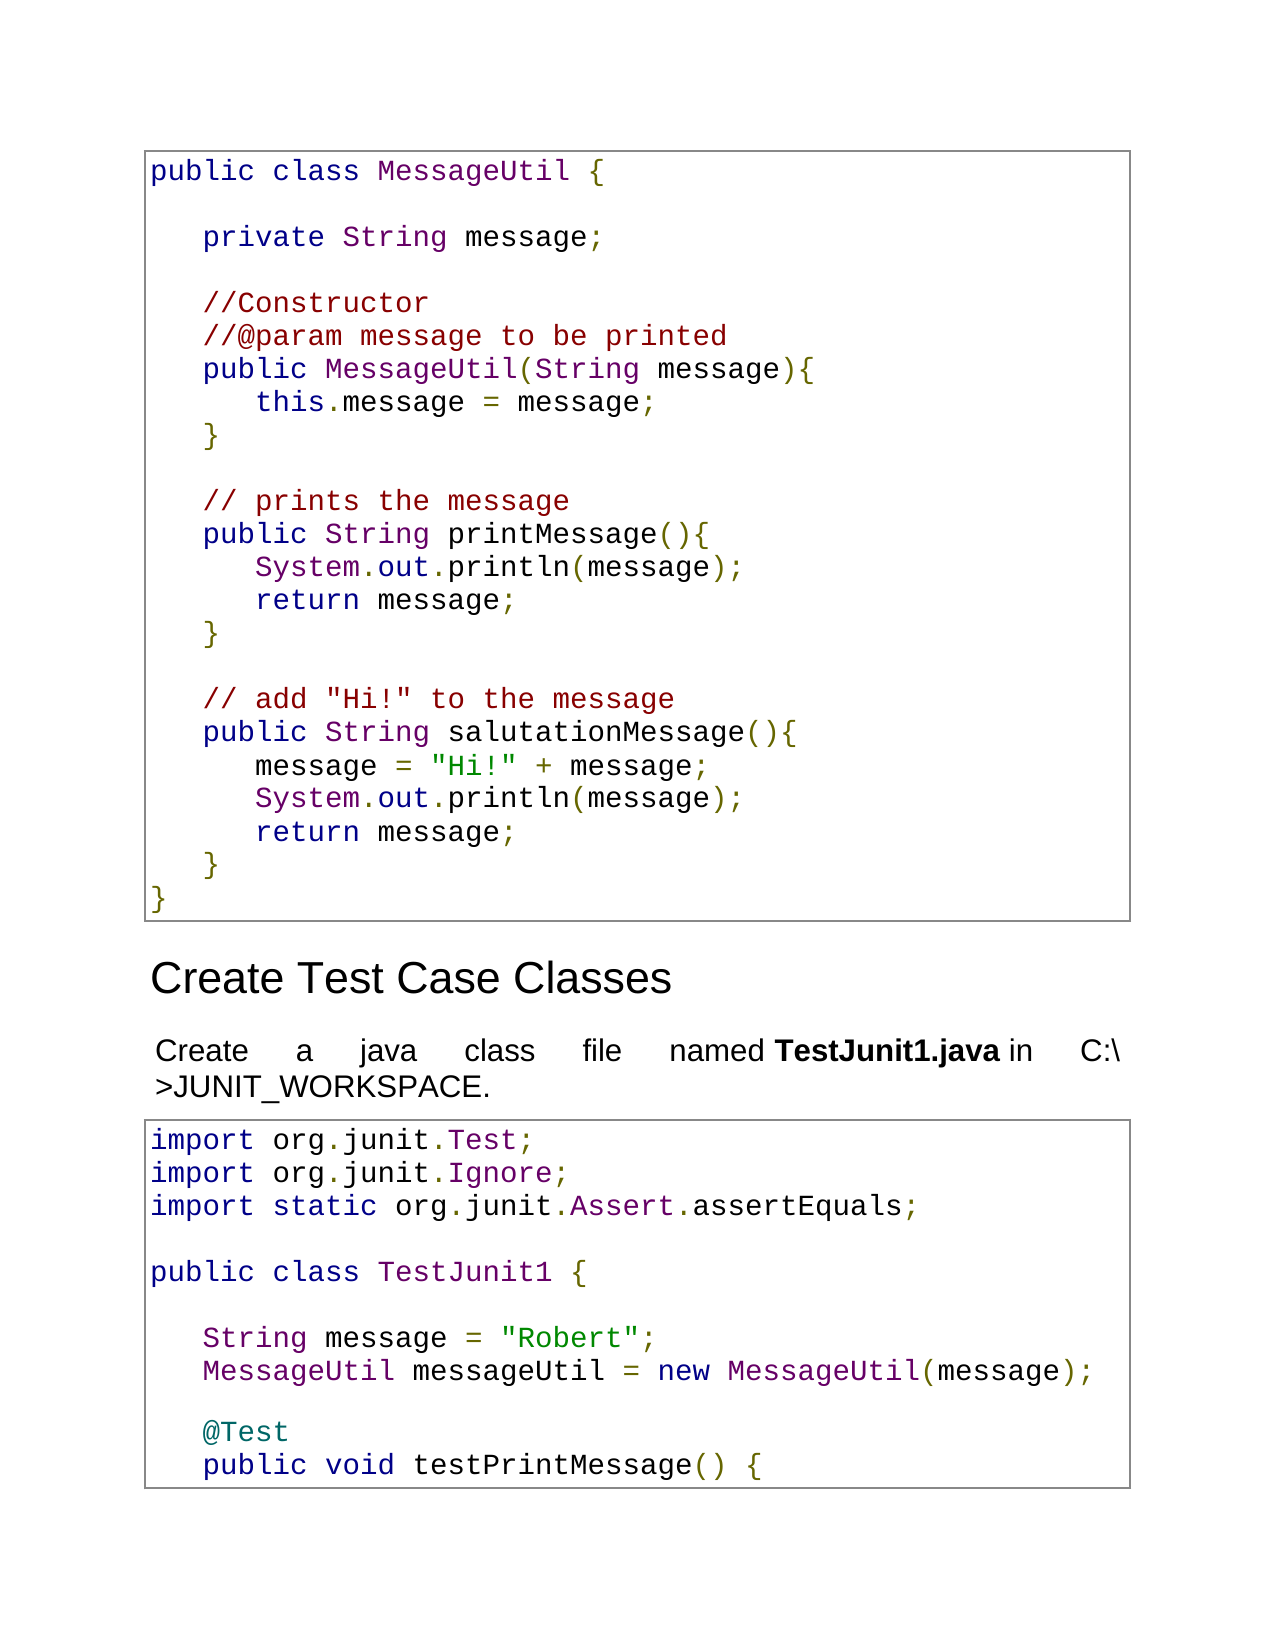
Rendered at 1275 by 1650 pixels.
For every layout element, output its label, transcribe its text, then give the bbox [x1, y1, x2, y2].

text String message = "Robert"; [150, 1323, 1125, 1356]
text public MessageUtil(String message){ [150, 354, 1125, 387]
text public String salutationMessage(){ [150, 718, 1125, 751]
text } [150, 420, 1125, 453]
text System.out.println(message); [150, 784, 1125, 817]
text return message; [150, 817, 1125, 850]
text return message; [150, 586, 1125, 618]
text //@param message to be printed [150, 321, 1125, 354]
text Create a java class file named TestJunit1.java in C:\>JUNIT_WORKSPACE. [155, 1032, 1120, 1104]
text //Constructor [150, 288, 1125, 321]
text Create Test Case Classes [150, 951, 1125, 1003]
text import org.junit.Ignore; [150, 1158, 1125, 1191]
text public String printMessage(){ [150, 519, 1125, 552]
text MessageUtil messageUtil = new MessageUtil(message); [150, 1356, 1125, 1389]
text // add "Hi!" to the message [150, 684, 1125, 718]
text public void testPrintMessage() { [146, 1444, 1129, 1487]
text } [146, 876, 1129, 920]
text @Test [150, 1417, 1125, 1444]
text message = "Hi!" + message; [150, 751, 1125, 784]
text public class TestJunit1 { [150, 1257, 1125, 1290]
text System.out.println(message); [150, 552, 1125, 586]
text public class MessageUtil { [146, 152, 1129, 189]
text // prints the message [150, 486, 1125, 519]
text private String message; [150, 222, 1125, 255]
text this.message = message; [150, 387, 1125, 420]
text } [150, 618, 1125, 652]
text } [150, 850, 1125, 876]
text import org.junit.Test; [146, 1121, 1129, 1158]
text import static org.junit.Assert.assertEquals; [150, 1191, 1125, 1224]
